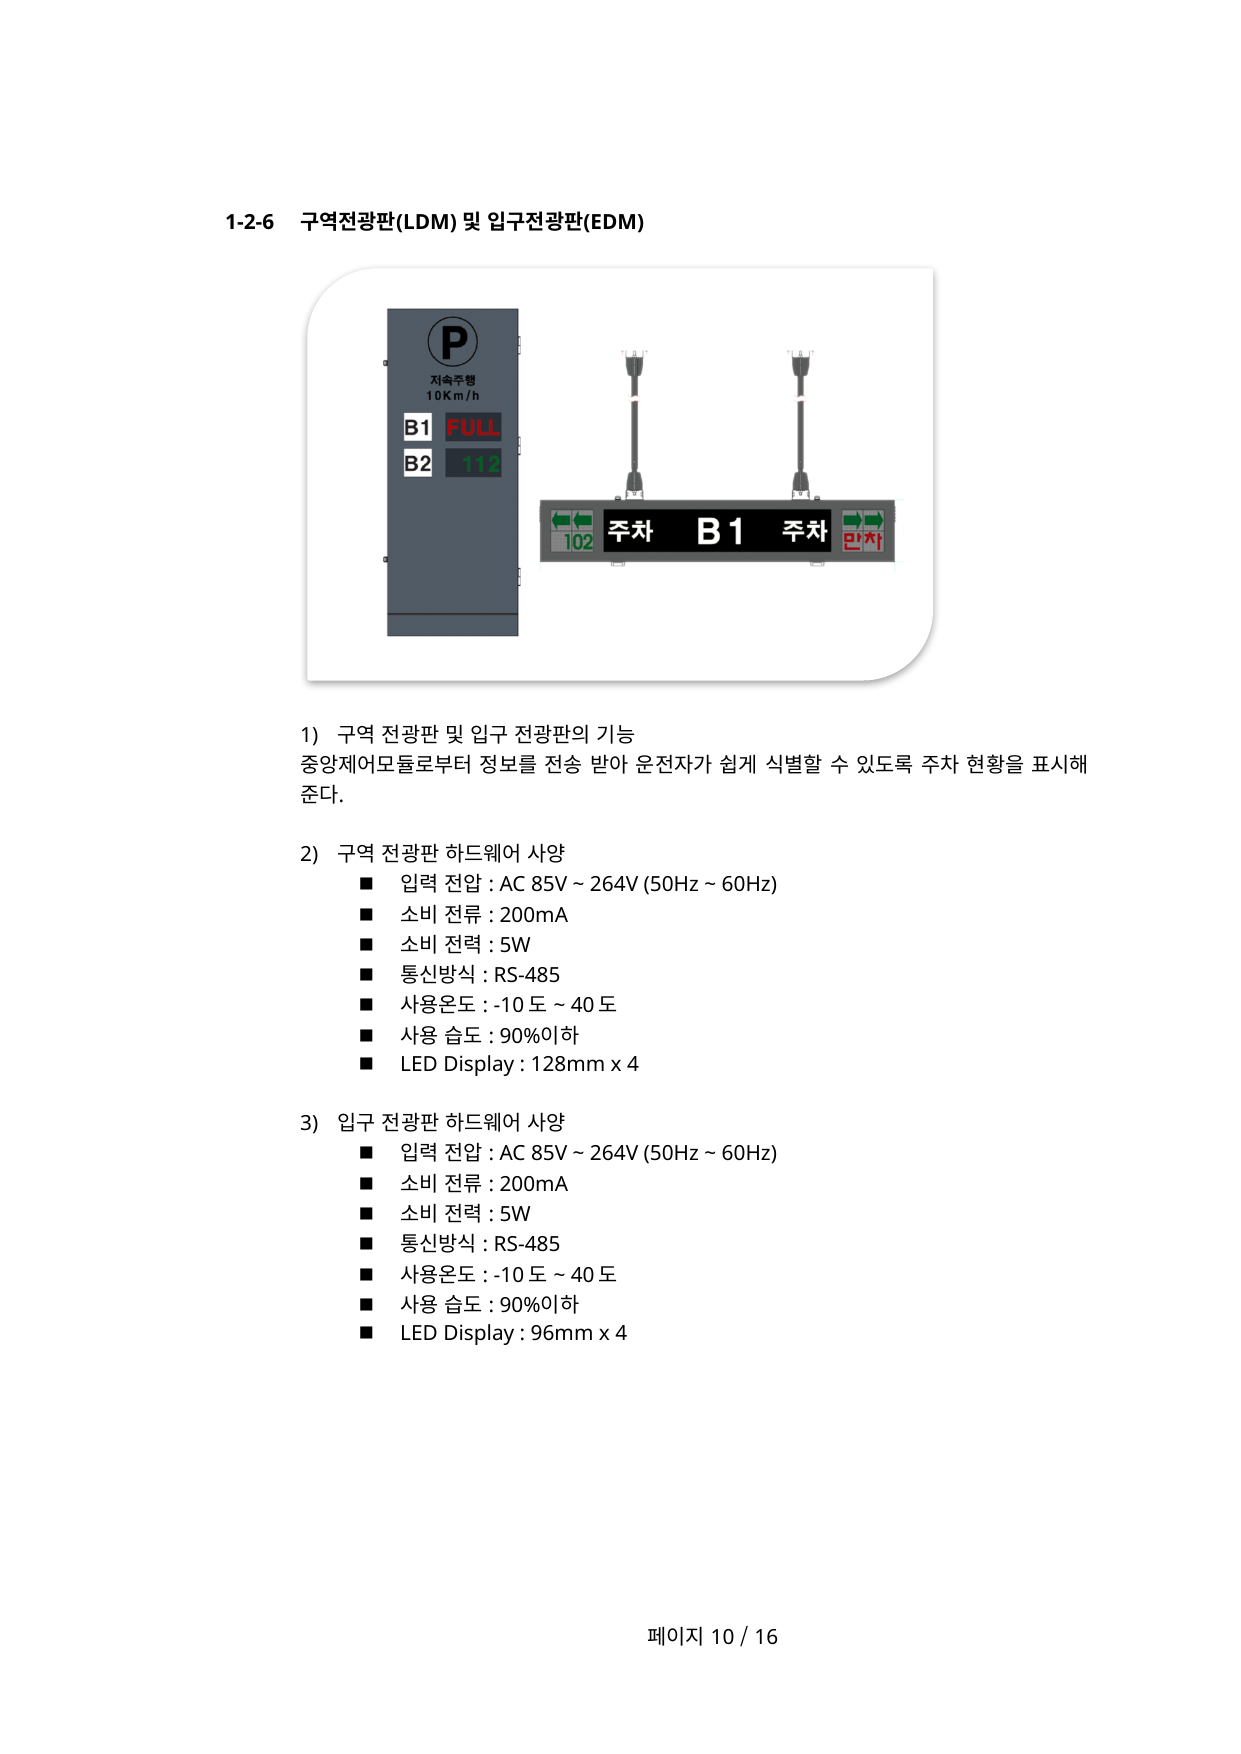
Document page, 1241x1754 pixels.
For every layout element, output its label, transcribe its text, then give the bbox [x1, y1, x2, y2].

subtitle 구역전광판(LDM) 및 입구전광판(EDM) [225, 206, 1090, 236]
list 입력 전압 : AC 85V ~ 264V (50Hz ~ 60Hz) [358, 1137, 1090, 1167]
list 통신방식 : RS-485 [358, 1227, 1090, 1258]
list 입구 전광판 하드웨어 사양 [300, 1106, 1090, 1137]
list 통신방식 : RS-485 [358, 958, 1090, 989]
list 입력 전압 : AC 85V ~ 264V (50Hz ~ 60Hz) [358, 867, 1090, 898]
list LED Display : 128mm x 4 [358, 1049, 1090, 1078]
picture [312, 273, 928, 676]
list 사용 습도 : 90%이하 [358, 1288, 1090, 1318]
list LED Display : 96mm x 4 [358, 1318, 1090, 1347]
list 사용온도 : -10도 ~ 40도 [358, 989, 1090, 1019]
list 소비 전류 : 200mA [358, 1167, 1090, 1197]
list 사용온도 : -10도 ~ 40도 [358, 1258, 1090, 1288]
list 중앙제어모듈로부터 정보를 전송 받아 운전자가 쉽게 식별할 수 있도록 주차 현황을 표시해 준다. [300, 748, 1090, 809]
list 사용 습도 : 90%이하 [358, 1019, 1090, 1049]
list 구역 전광판 및 입구 전광판의 기능 [300, 718, 1090, 748]
list 소비 전력 : 5W [358, 1197, 1090, 1227]
list 소비 전류 : 200mA [358, 898, 1090, 928]
list 소비 전력 : 5W [358, 928, 1090, 958]
list 구역 전광판 하드웨어 사양 [300, 837, 1090, 867]
